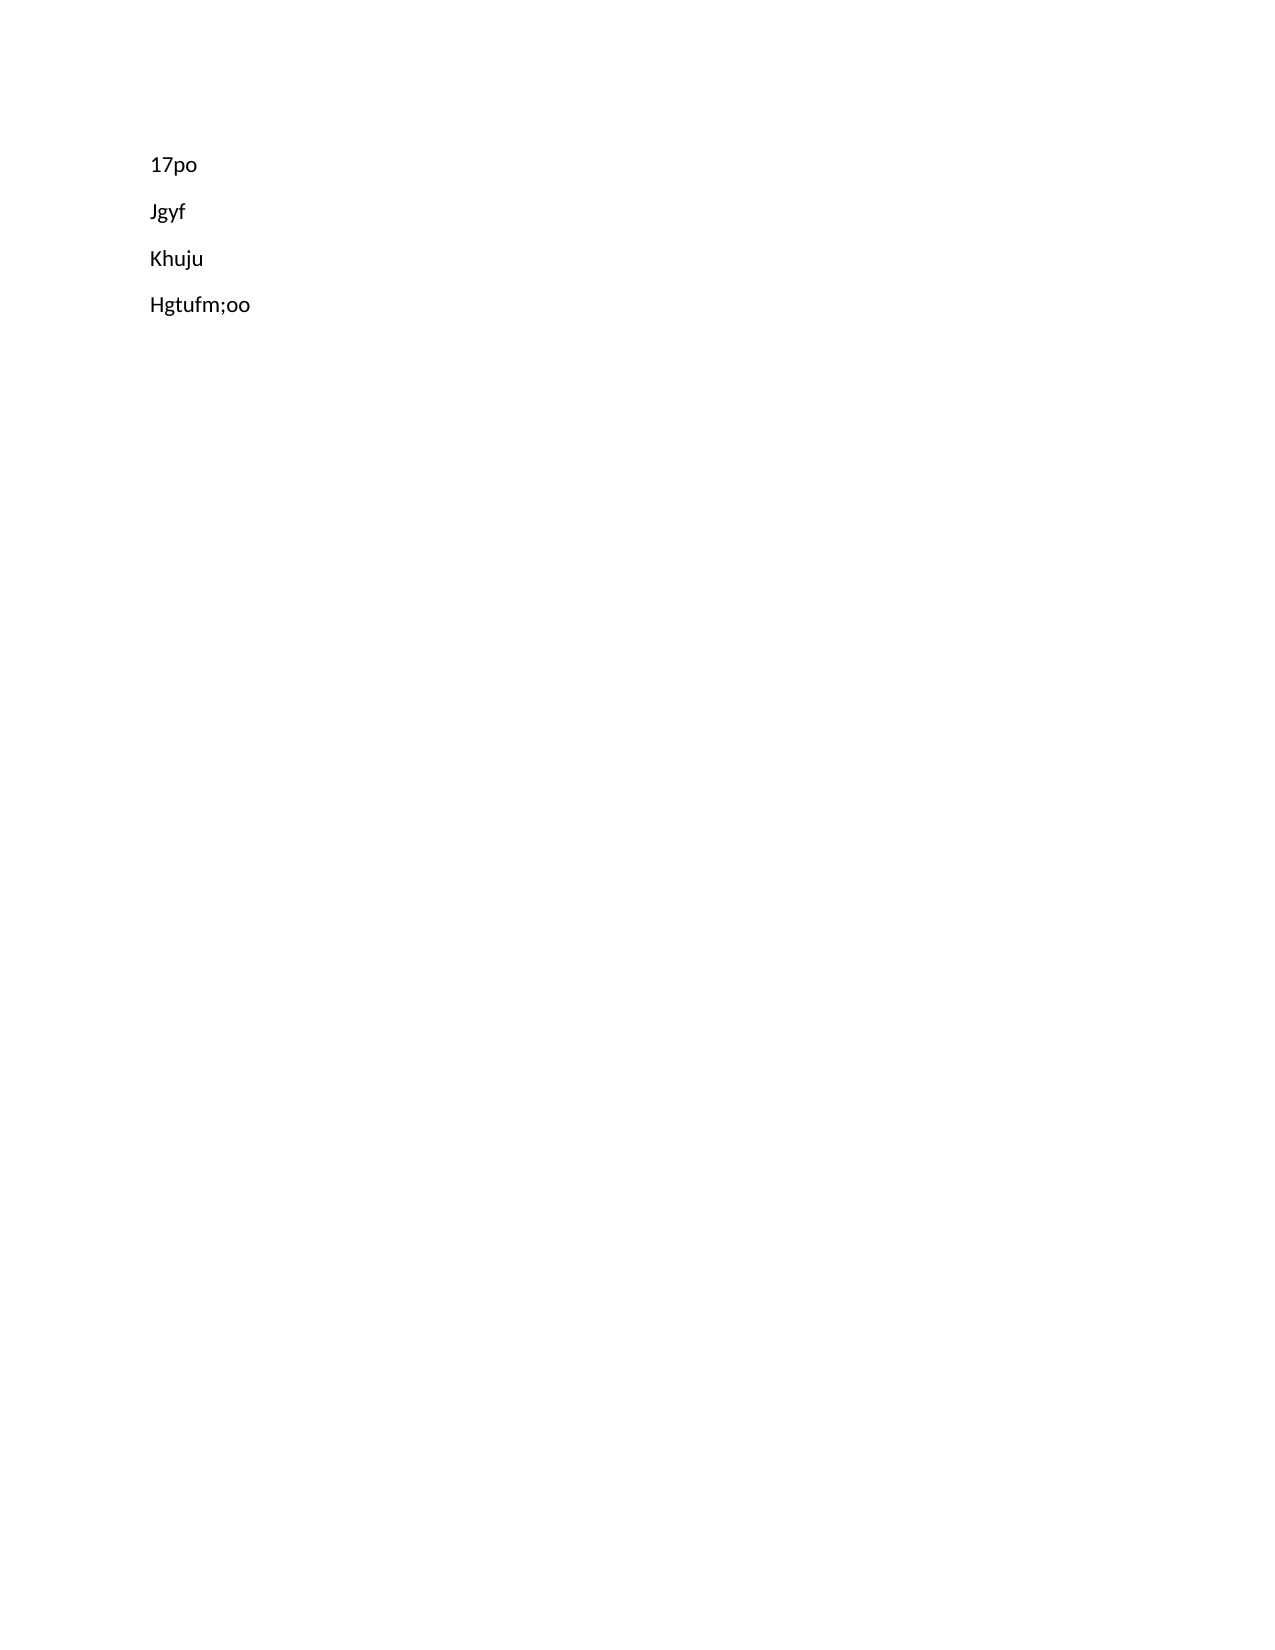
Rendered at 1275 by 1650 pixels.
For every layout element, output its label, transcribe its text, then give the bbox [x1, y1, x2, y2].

text Hgtufm;oo [150, 291, 1125, 319]
text 17po [150, 150, 1125, 178]
text Jgyf [150, 197, 1125, 225]
text Khuju [150, 244, 1125, 272]
